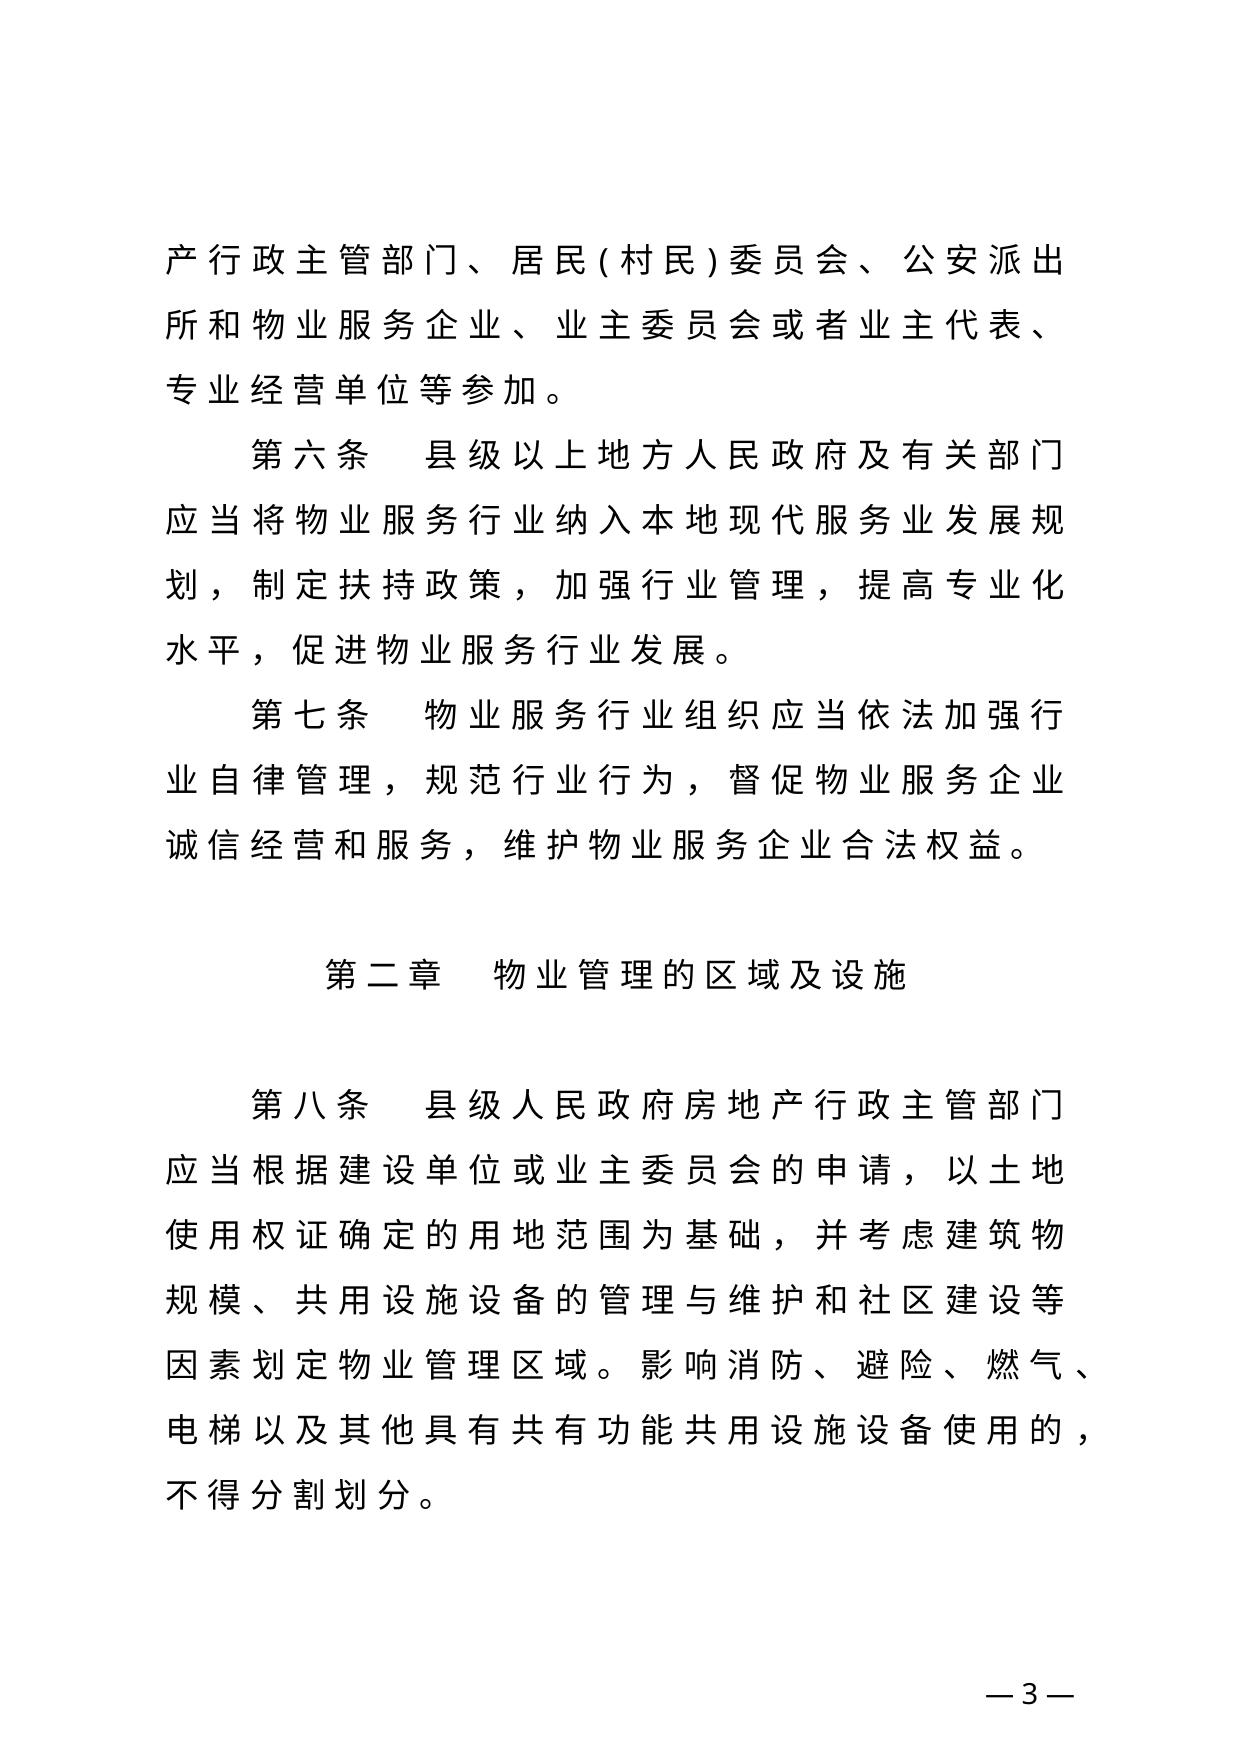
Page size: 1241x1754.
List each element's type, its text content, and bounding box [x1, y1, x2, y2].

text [165, 226, 1075, 421]
text 第七条 物业服务行业组织应当依法加强行业自律管理，规范行业行为，督促物业服务企业诚信经营和服务，维护物业服务企业合法权益。 [165, 681, 1075, 876]
text 第八条 县级人民政府房地产行政主管部门应当根据建设单位或业主委员会的申请，以土地使用权证确定的用地范围为基础，并考虑建筑物规模、共用设施设备的管理与维护和社区建设等因素划定物业管理区域。影响消防、避险、燃气、电梯以及其他具有共有功能共用设施设备使用的，不得分割划分。 [165, 1071, 1075, 1526]
text 第二章 物业管理的区域及设施 [165, 941, 1075, 1006]
text 第六条 县级以上地方人民政府及有关部门应当将物业服务行业纳入本地现代服务业发展规划，制定扶持政策，加强行业管理，提高专业化水平，促进物业服务行业发展。 [165, 421, 1075, 681]
